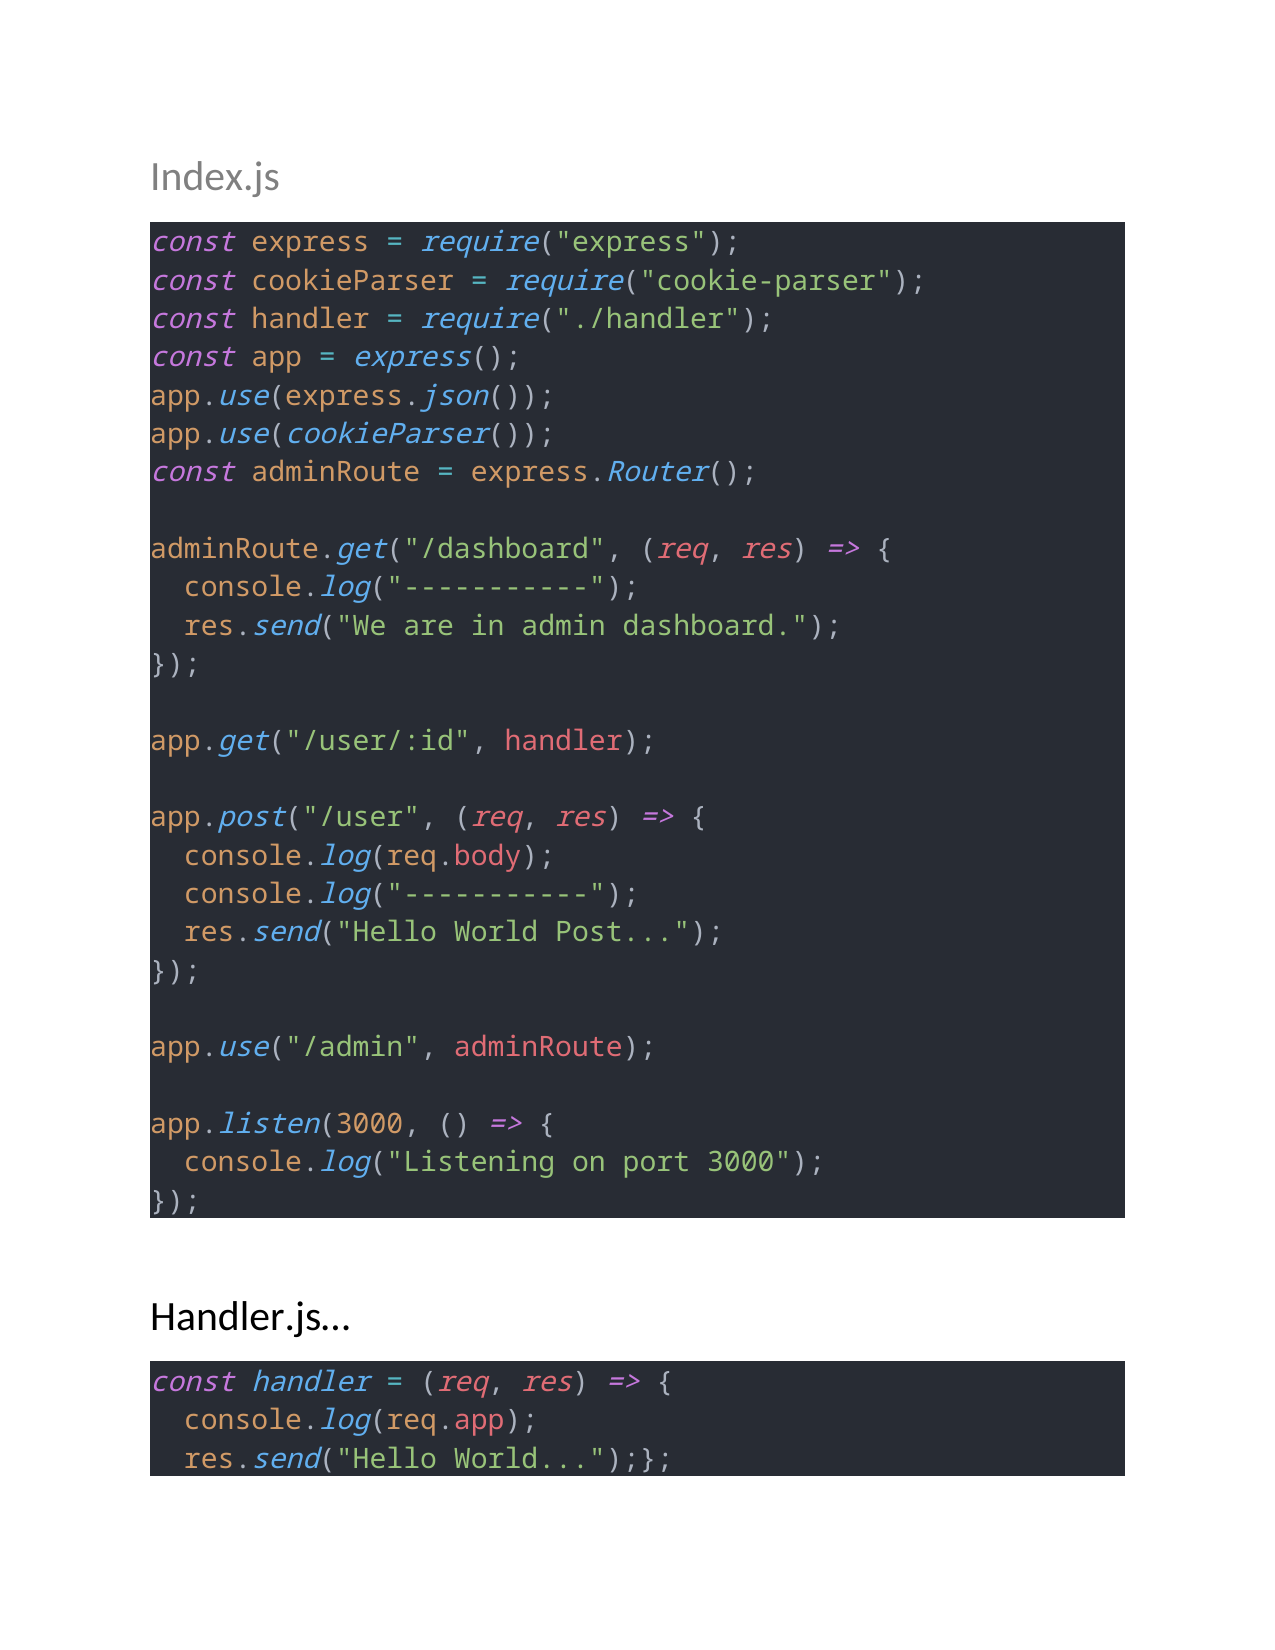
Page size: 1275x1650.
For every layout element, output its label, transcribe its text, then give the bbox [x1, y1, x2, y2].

text Index.js [150, 150, 1125, 201]
text }); [150, 643, 1125, 682]
text }); [150, 1180, 1125, 1218]
text console.log("-----------"); [150, 567, 1125, 605]
text app.use("/admin", adminRoute); [150, 1027, 1125, 1065]
text app.use(express.json()); [150, 375, 1125, 413]
text }); [150, 950, 1125, 988]
text res.send("Hello World Post..."); [150, 912, 1125, 950]
text const handler = require("./handler"); [150, 298, 1125, 337]
text res.send("Hello World...");}; [150, 1438, 1125, 1476]
text adminRoute.get("/dashboard", (req, res) => { [150, 528, 1125, 567]
text console.log(req.app); [150, 1400, 1125, 1438]
text console.log("Listening on port 3000"); [150, 1142, 1125, 1180]
text const express = require("express"); [150, 222, 1125, 260]
text app.listen(3000, () => { [150, 1103, 1125, 1142]
text Handler.js… [150, 1290, 1125, 1341]
text res.send("We are in admin dashboard."); [150, 605, 1125, 643]
text const adminRoute = express.Router(); [150, 452, 1125, 490]
text const app = express(); [150, 337, 1125, 375]
text app.use(cookieParser()); [150, 413, 1125, 452]
text const cookieParser = require("cookie-parser"); [150, 260, 1125, 298]
text app.get("/user/:id", handler); [150, 720, 1125, 758]
text console.log("-----------"); [150, 873, 1125, 912]
text app.post("/user", (req, res) => { [150, 797, 1125, 835]
text console.log(req.body); [150, 835, 1125, 873]
text const handler = (req, res) => { [150, 1361, 1125, 1400]
